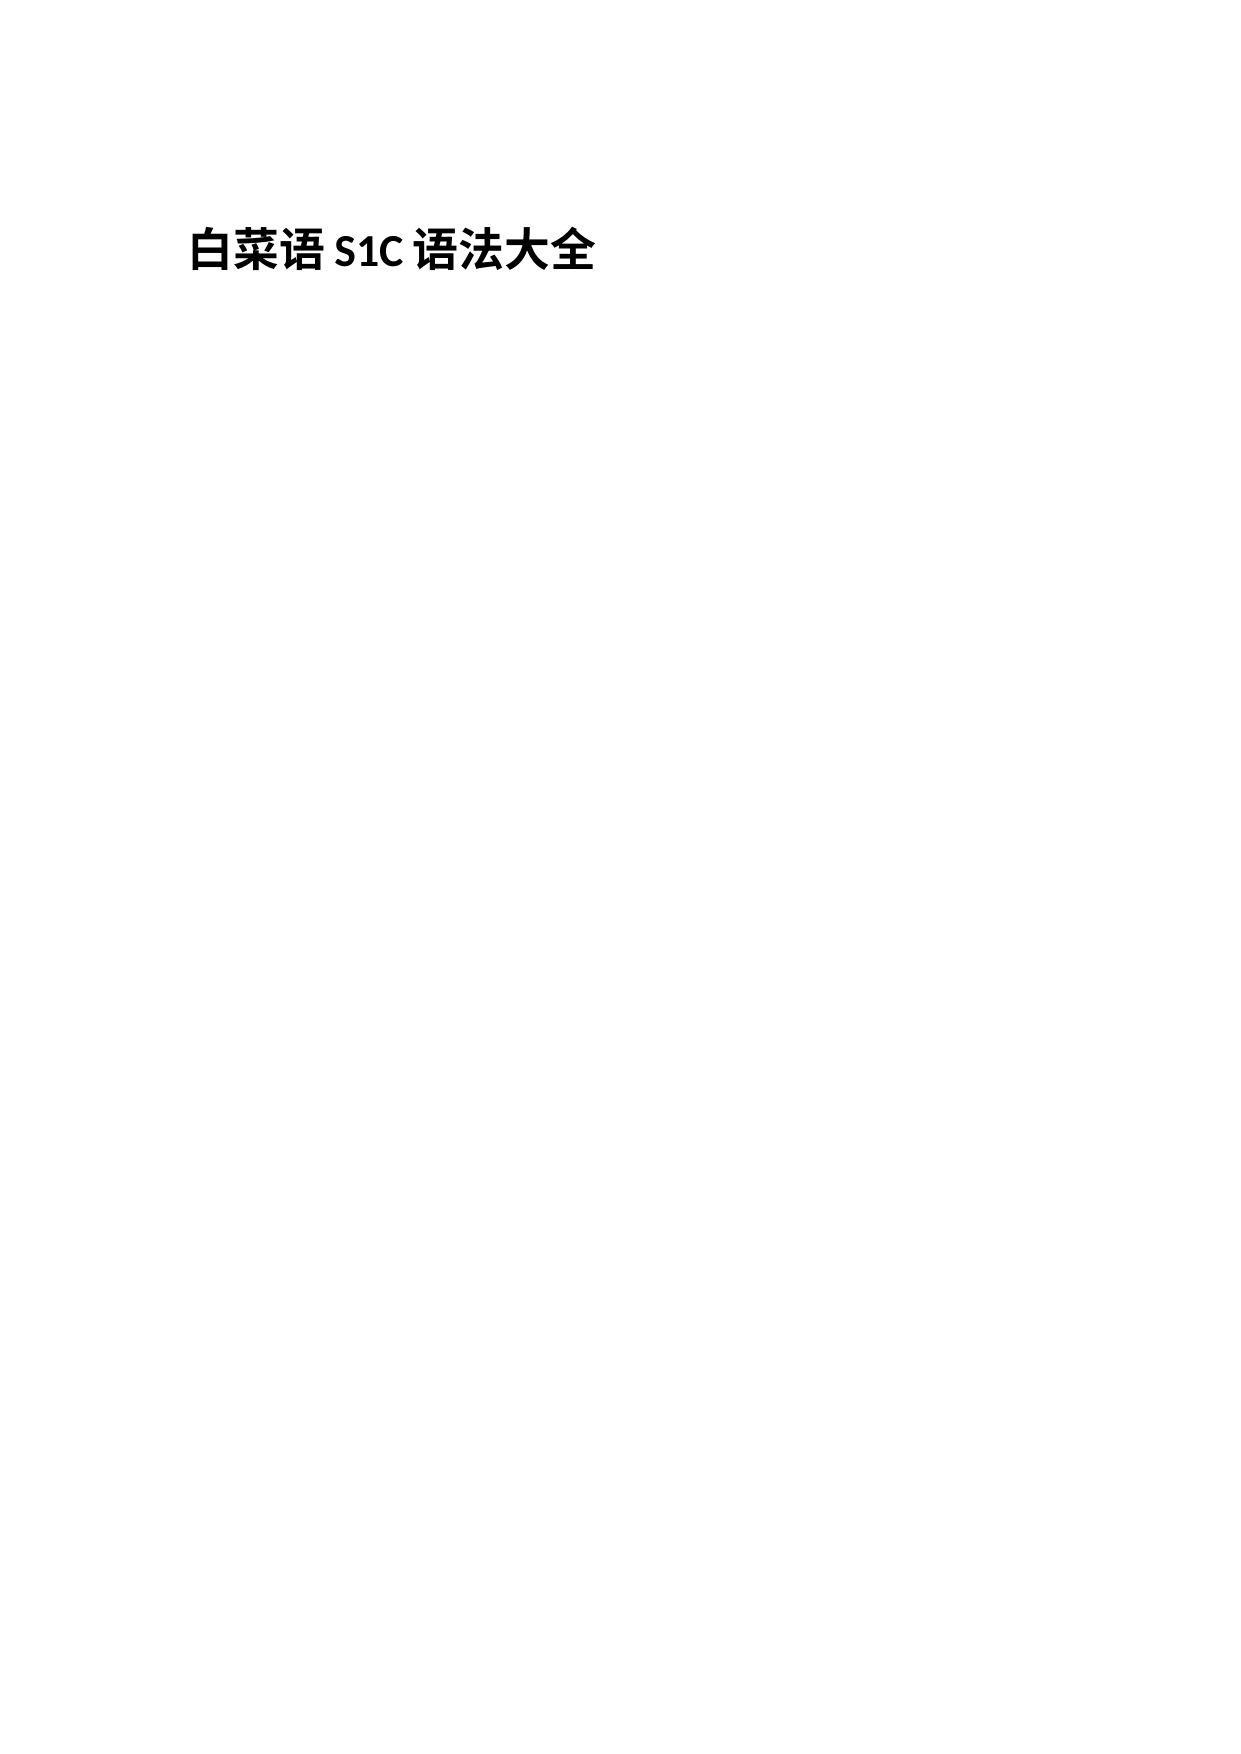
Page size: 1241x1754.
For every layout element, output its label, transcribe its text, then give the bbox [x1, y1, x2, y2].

subtitle 白菜语S1C语法大全 [187, 197, 1053, 295]
